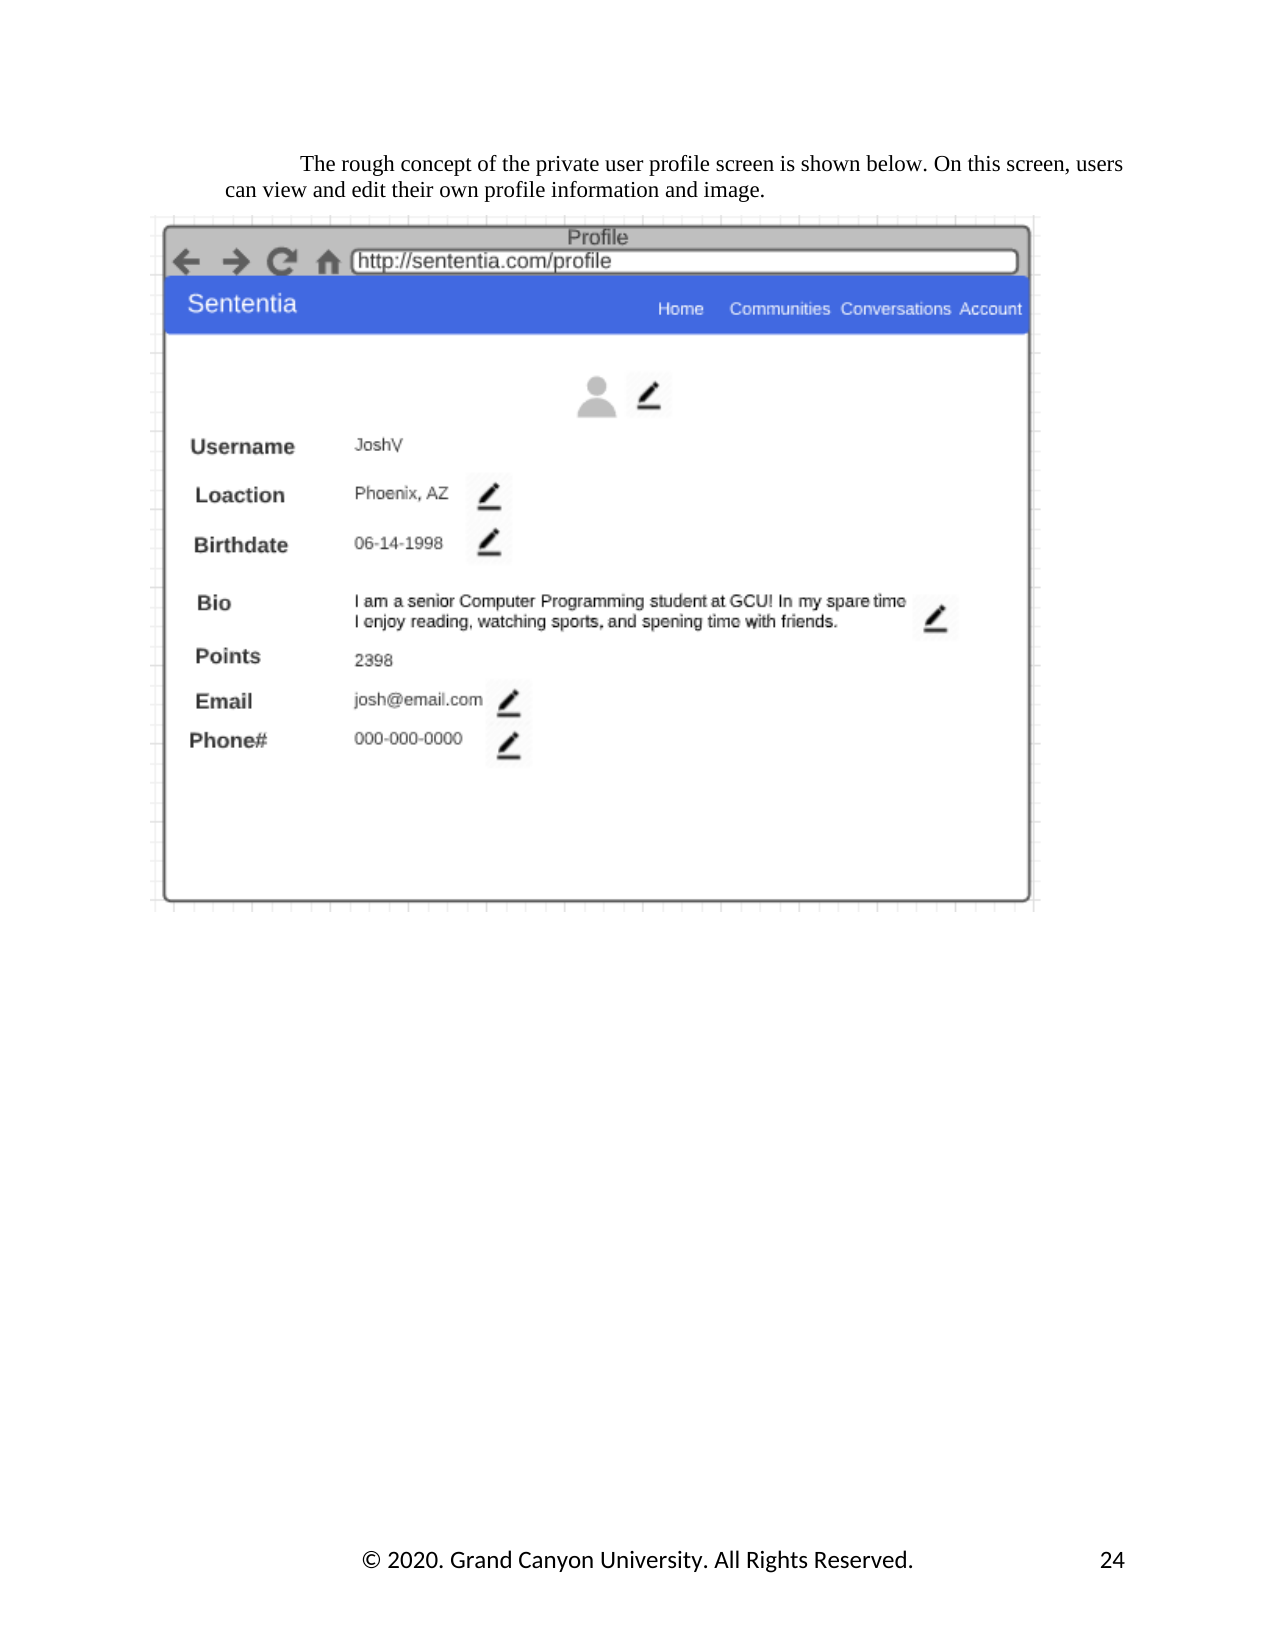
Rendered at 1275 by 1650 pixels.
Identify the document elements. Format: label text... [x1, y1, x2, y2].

text The rough concept of the private user profile screen is shown below. On this screen, users can view and edit their own profile information and image. [225, 150, 1125, 203]
picture [150, 215, 1041, 912]
